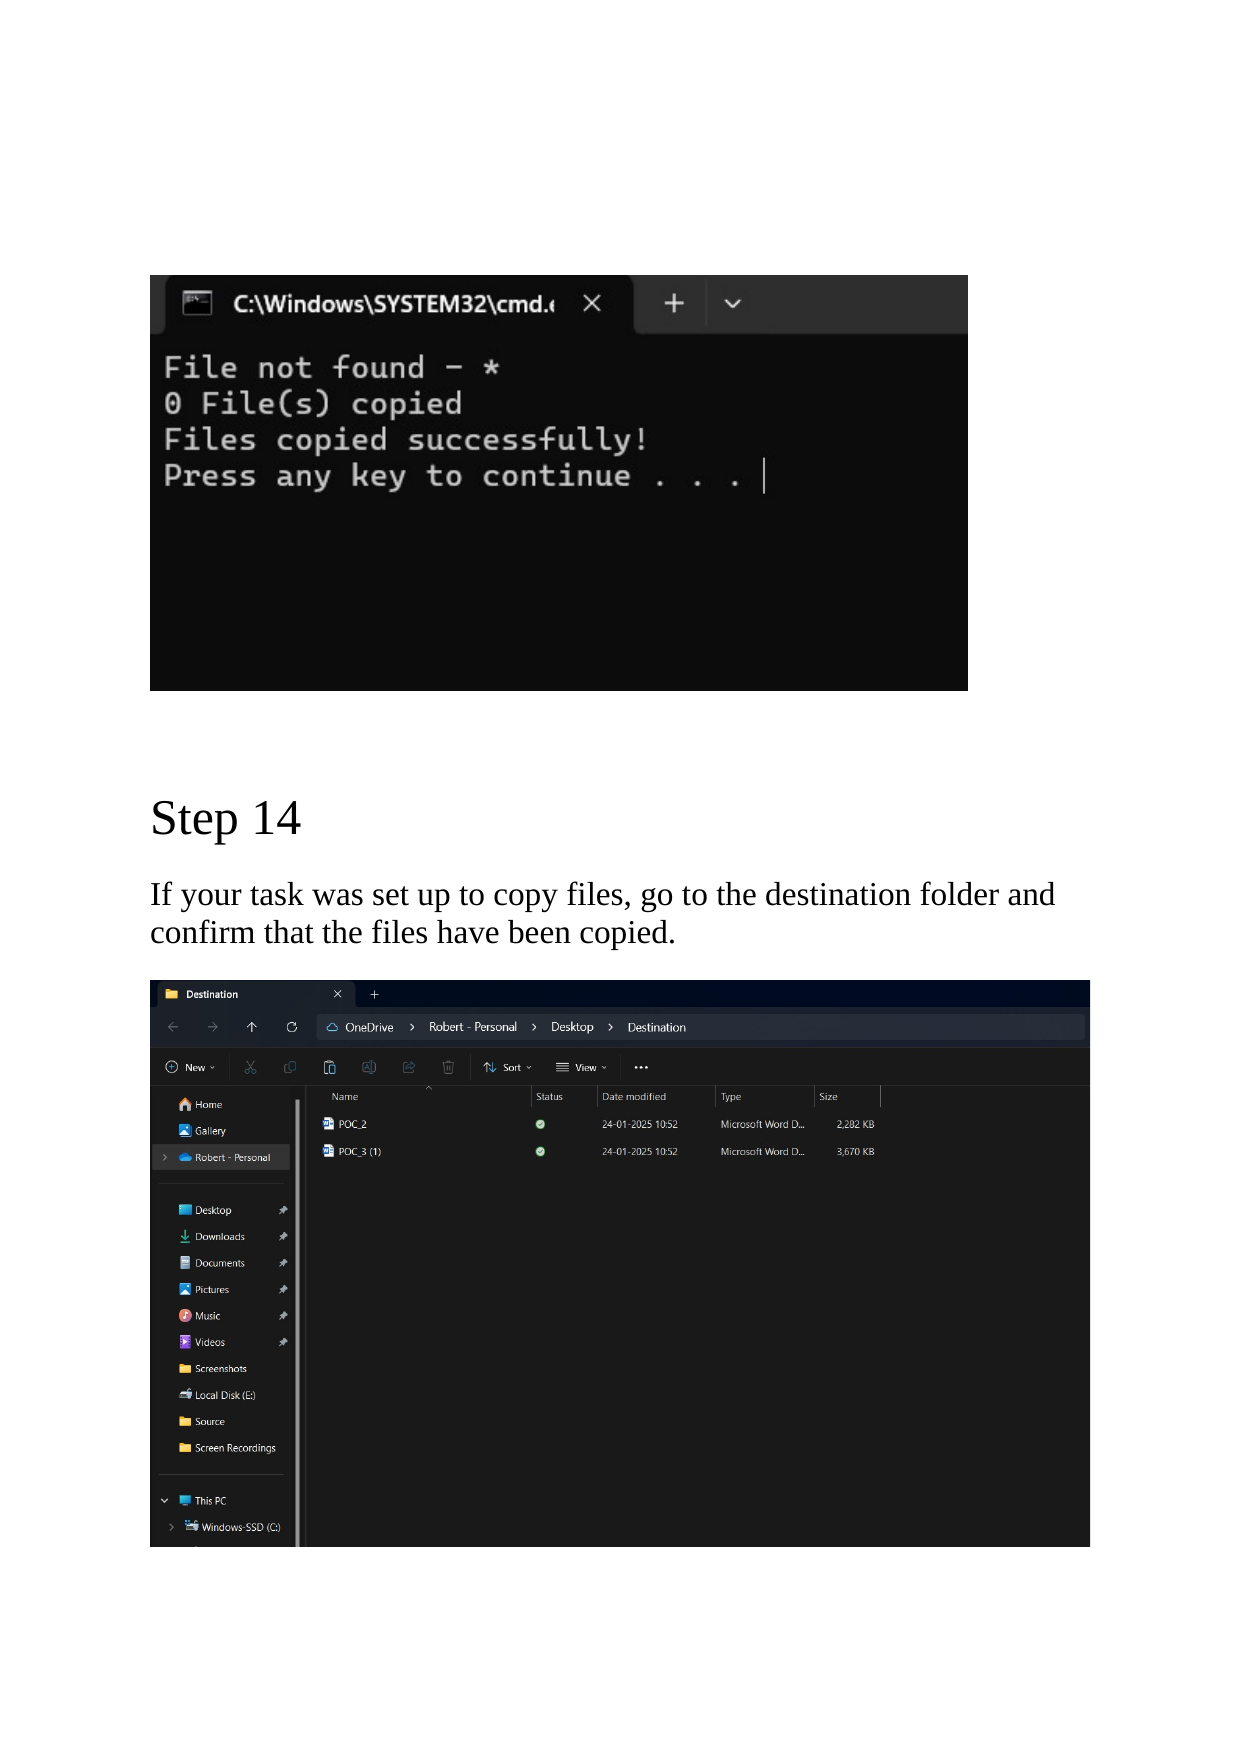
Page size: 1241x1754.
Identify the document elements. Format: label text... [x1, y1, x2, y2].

text If your task was set up to copy files, go to the destination folder and confirm that the files have been copied. [150, 874, 1090, 951]
text Step 14 [150, 787, 1090, 845]
picture [150, 980, 1091, 1547]
picture [150, 275, 968, 691]
